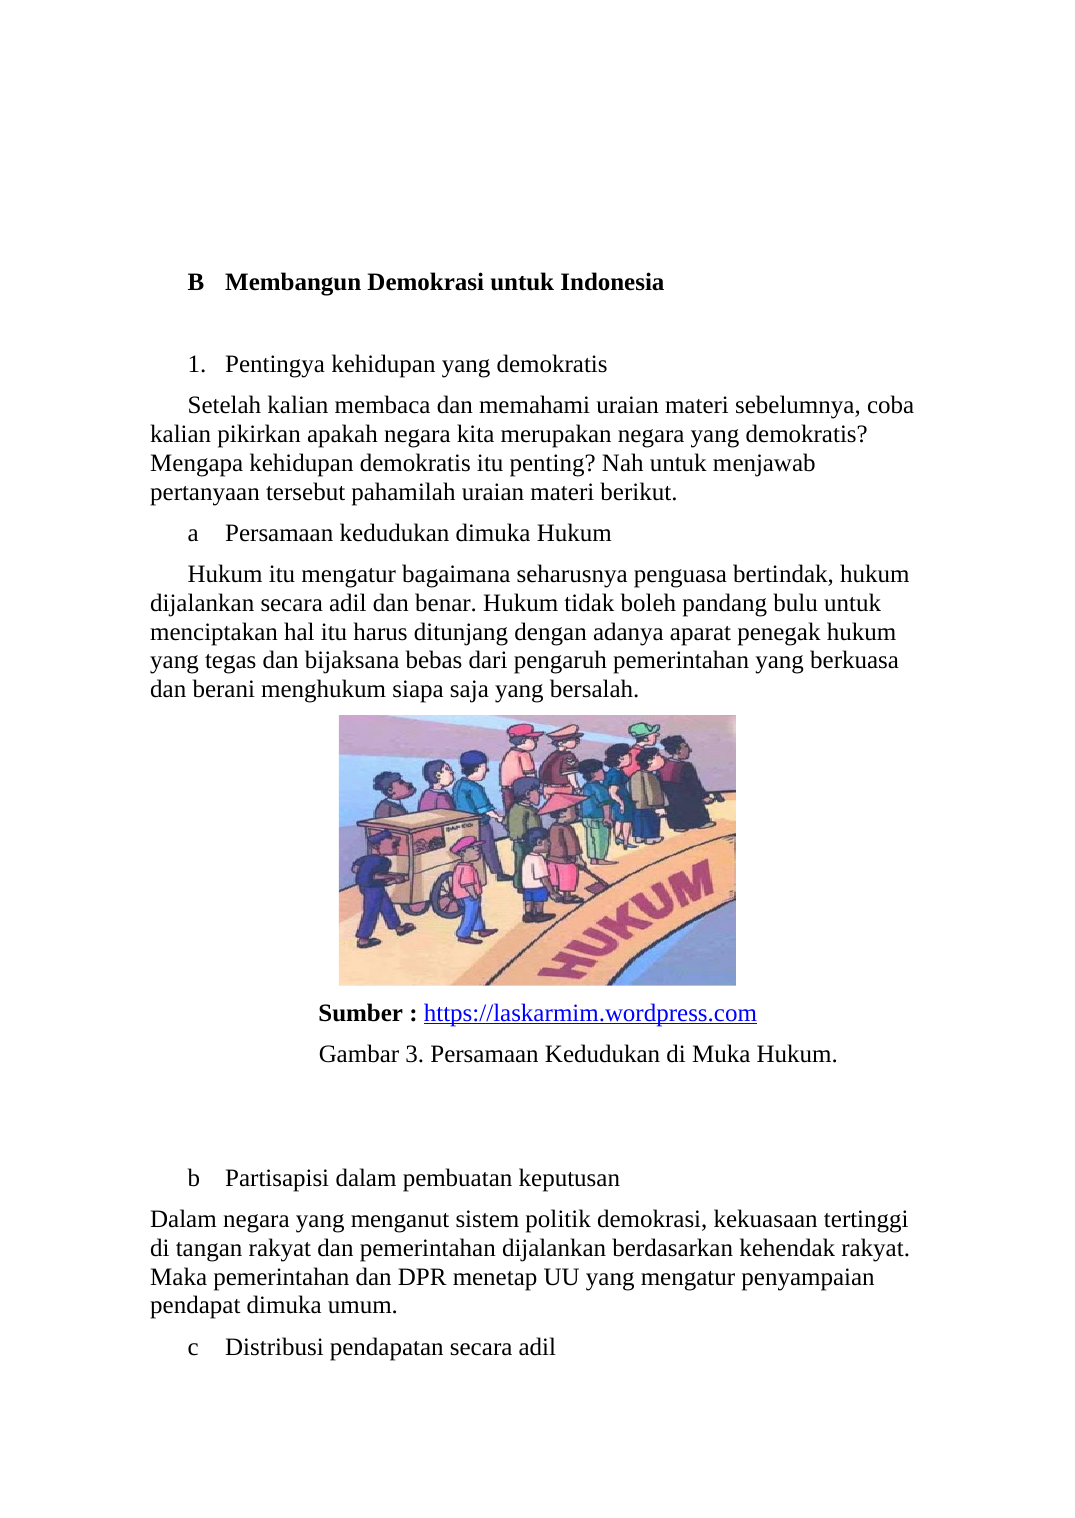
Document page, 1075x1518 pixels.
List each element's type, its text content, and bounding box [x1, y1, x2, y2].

text Setelah kalian membaca dan memahami uraian materi sebelumnya, coba kalian pikirkan apakah negara kita merupakan negara yang demokratis? Mengapa kehidupan demokratis itu penting? Nah untuk menjawab pertanyaan tersebut pahamilah uraian materi berikut. [150, 390, 925, 505]
text Sumber : https://laskarmim.wordpress.com [150, 998, 925, 1027]
list Membangun Demokrasi untuk Indonesia [187, 267, 925, 295]
text Hukum itu mengatur bagaimana seharusnya penguasa bertindak, hukum dijalankan secara adil dan benar. Hukum tidak boleh pandang bulu untuk menciptakan hal itu harus ditunjang dengan adanya aparat penegak hukum yang tegas dan bijaksana bebas dari pengaruh pemerintahan yang berkuasa dan berani menghukum siapa saja yang bersalah. [150, 559, 925, 703]
text Dalam negara yang menganut sistem politik demokrasi, kekuasaan tertinggi di tangan rakyat dan pemerintahan dijalankan berdasarkan kehendak rakyat. Maka pemerintahan dan DPR menetap UU yang mengatur penyampaian pendapat dimuka umum. [150, 1204, 925, 1319]
text Gambar 3. Persamaan Kedudukan di Muka Hukum. [150, 1039, 925, 1068]
list Distribusi pendapatan secara adil [187, 1332, 925, 1361]
list Partisapisi dalam pembuatan keputusan [187, 1163, 925, 1192]
list Persamaan kedudukan dimuka Hukum [187, 518, 925, 547]
picture [338, 715, 736, 986]
list Pentingya kehidupan yang demokratis [187, 349, 925, 378]
